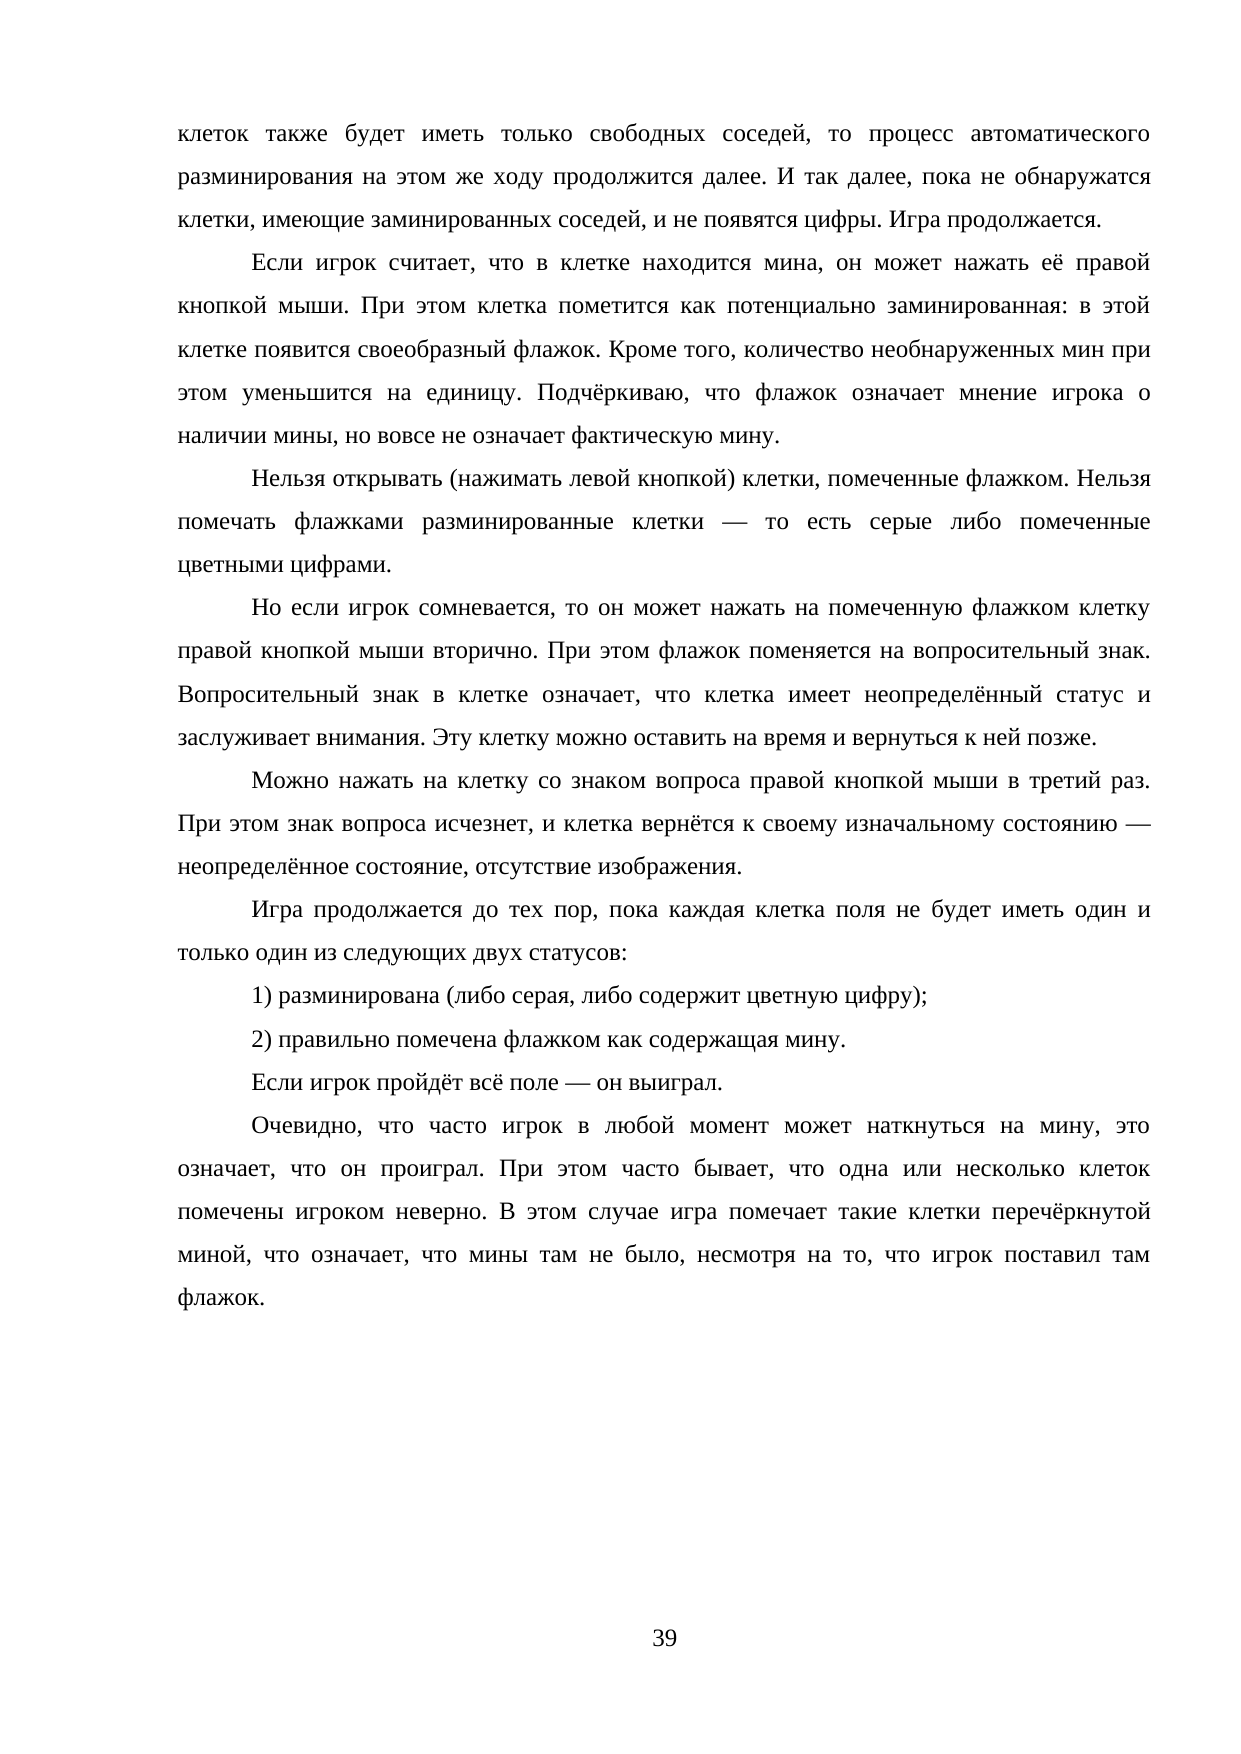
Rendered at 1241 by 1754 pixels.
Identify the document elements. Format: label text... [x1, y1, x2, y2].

text Игра продолжается до тех пор, пока каждая клетка поля не будет иметь один и только один из следующих двух статусов: [177, 894, 1152, 966]
text Если игрок пройдёт всё поле — он выиграл. [177, 1067, 1152, 1096]
text Нельзя открывать (нажимать левой кнопкой) клетки, помеченные флажком. Нельзя помечать флажками разминированные клетки — то есть серые либо помеченные цветными цифрами. [177, 463, 1152, 578]
text Если игрок считает, что в клетке находится мина, он может нажать её правой кнопкой мыши. При этом клетка пометится как потенциально заминированная: в этой клетке появится своеобразный флажок. Кроме того, количество необнаруженных мин при этом уменьшится на единицу. Подчёркиваю, что флажок означает мнение игрока о наличии мины, но вовсе не означает фактическую мину. [177, 247, 1152, 449]
text Очевидно, что часто игрок в любой момент может наткнуться на мину, это означает, что он проиграл. При этом часто бывает, что одна или несколько клеток помечены игроком неверно. В этом случае игра помечает такие клетки перечёркнутой миной, что означает, что мины там не было, несмотря на то, что игрок поставил там флажок. [177, 1110, 1152, 1311]
text 2) правильно помечена флажком как содержащая мину. [177, 1024, 1152, 1052]
text Можно нажать на клетку со знаком вопроса правой кнопкой мыши в третий раз. При этом знак вопроса исчезнет, и клетка вернётся к своему изначальному состоянию — неопределённое состояние, отсутствие изображения. [177, 765, 1152, 880]
text 1) разминирована (либо серая, либо содержит цветную цифру); [177, 981, 1152, 1009]
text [177, 118, 1152, 233]
text Но если игрок сомневается, то он может нажать на помеченную флажком клетку правой кнопкой мыши вторично. При этом флажок поменяется на вопросительный знак. Вопросительный знак в клетке означает, что клетка имеет неопределённый статус и заслуживает внимания. Эту клетку можно оставить на время и вернуться к ней позже. [177, 592, 1152, 751]
